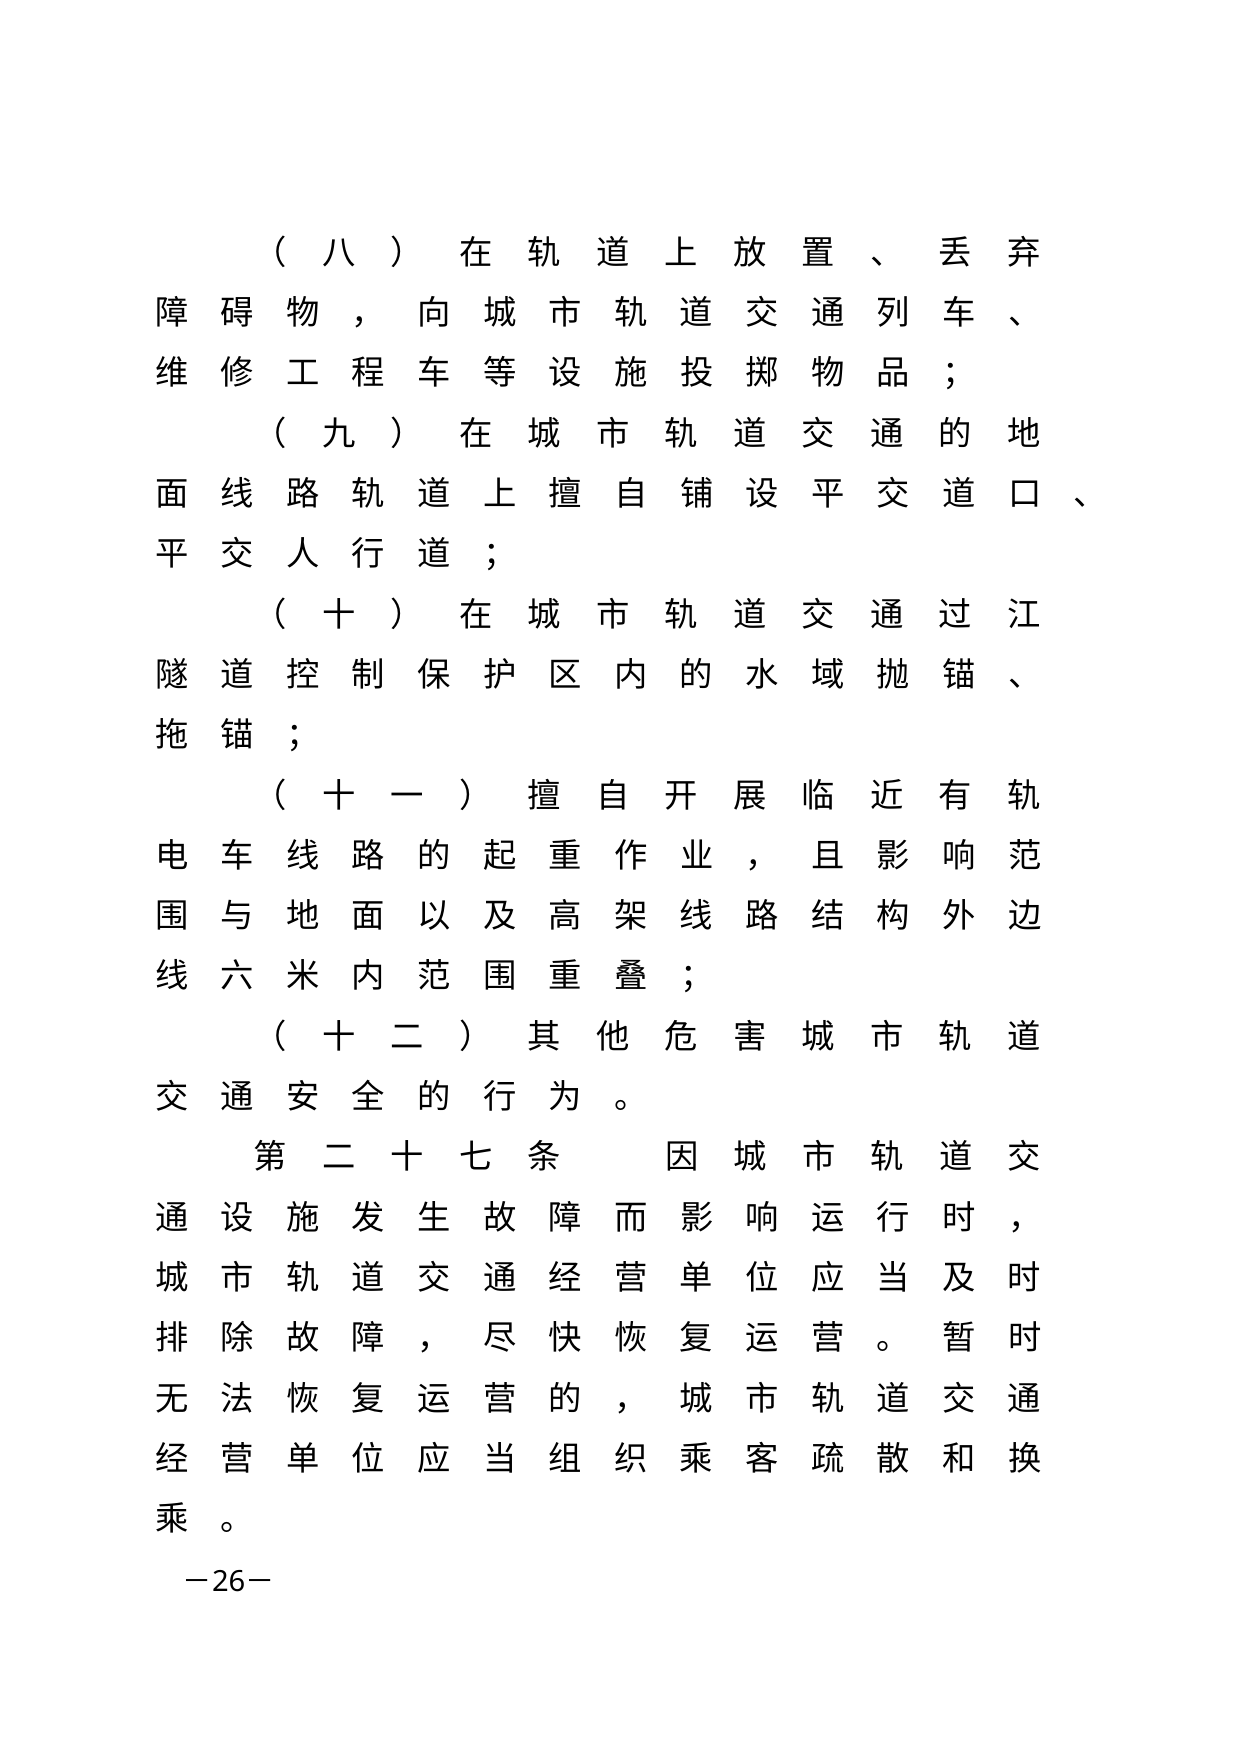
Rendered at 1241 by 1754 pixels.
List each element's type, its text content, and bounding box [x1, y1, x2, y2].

text 第二十七条 因城市轨道交通设施发生故障而影响运行时，城市轨道交通经营单位应当及时排除故障，尽快恢复运营。暂时无法恢复运营的，城市轨道交通经营单位应当组织乘客疏散和换乘。 [155, 1124, 1073, 1546]
text （九）在城市轨道交通的地面线路轨道上擅自铺设平交道口、平交人行道； [155, 400, 1073, 581]
text （十一）擅自开展临近有轨电车线路的起重作业，且影响范围与地面以及高架线路结构外边线六米内范围重叠； [155, 762, 1073, 1003]
text （八）在轨道上放置、丢弃障碍物，向城市轨道交通列车、维修工程车等设施投掷物品； [155, 219, 1073, 400]
text （十二）其他危害城市轨道交通安全的行为。 [155, 1003, 1073, 1124]
text （十）在城市轨道交通过江隧道控制保护区内的水域抛锚、拖锚； [155, 581, 1073, 762]
